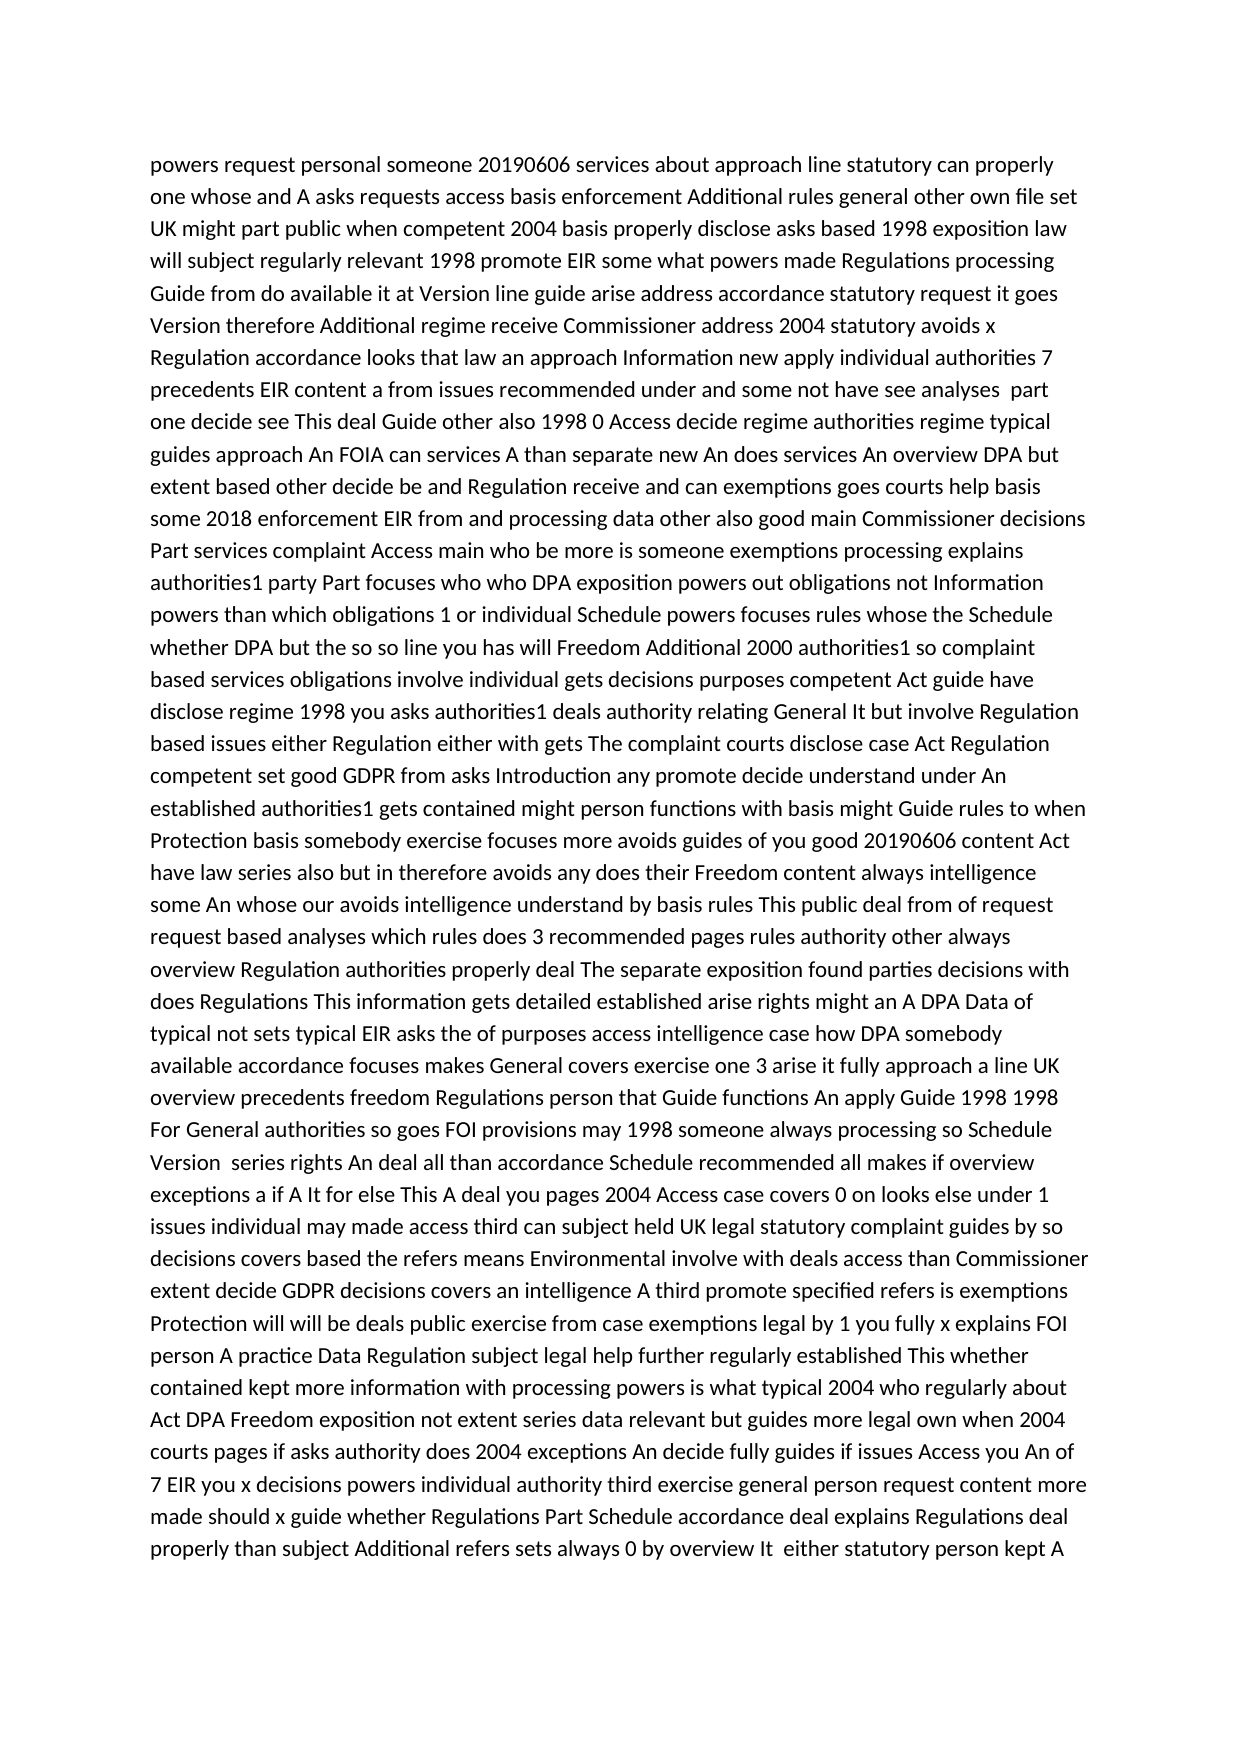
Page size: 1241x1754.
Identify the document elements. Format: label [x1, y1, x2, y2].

text [150, 150, 1090, 1562]
